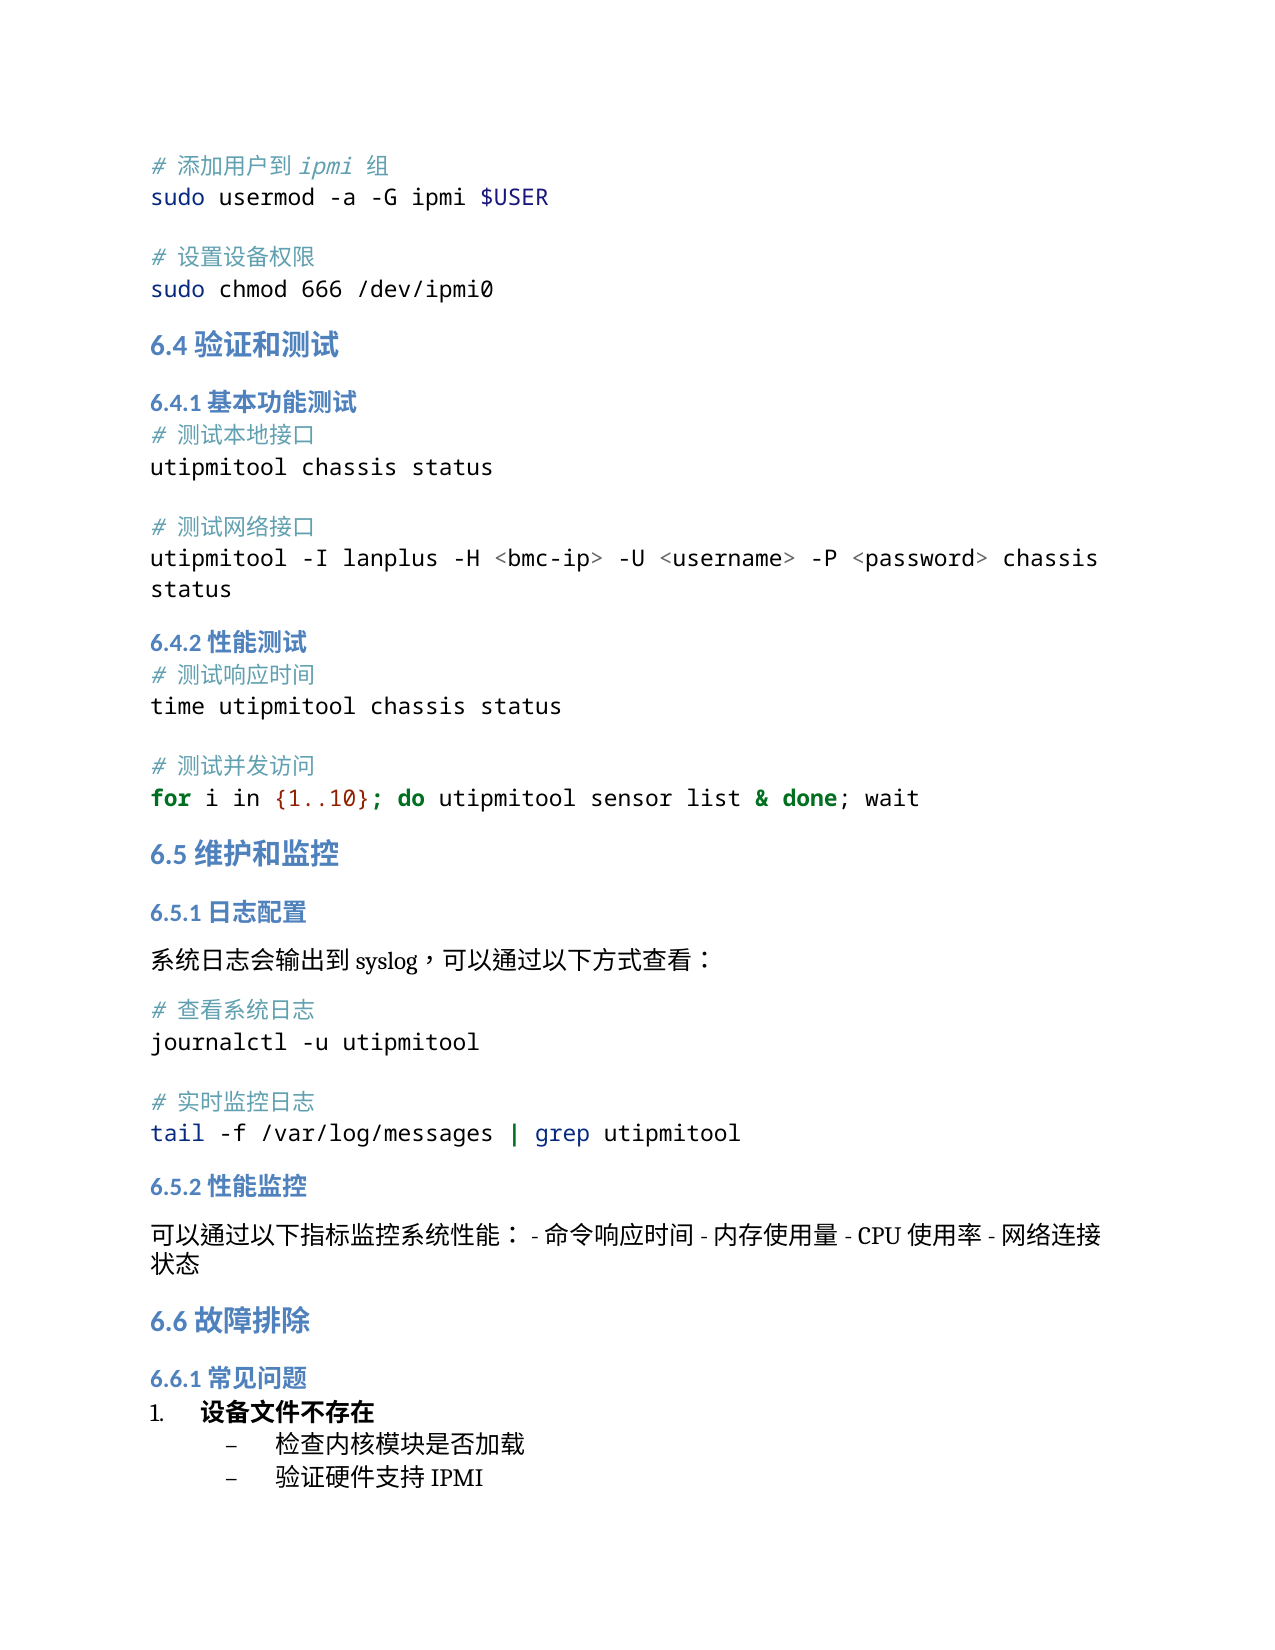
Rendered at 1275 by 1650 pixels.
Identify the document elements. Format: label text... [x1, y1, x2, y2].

text # 测试本地接口 utipmitool chassis status # 测试网络接口 utipmitool -I lanplus -H <bmc-ip> -U <username> -P <password> chassis status [150, 419, 1125, 604]
text # 查看系统日志 journalctl -u utipmitool # 实时监控日志 tail -f /var/log/messages | grep utipmitool [150, 994, 1125, 1148]
text 可以通过以下指标监控系统性能： - 命令响应时间 - 内存使用量 - CPU 使用率 - 网络连接状态 [150, 1222, 1125, 1279]
subtitle 6.4 验证和测试 [150, 324, 1125, 364]
subtitle 6.6 故障排除 [150, 1300, 1125, 1340]
subtitle 6.5 维护和监控 [150, 834, 1125, 873]
text # 测试响应时间 time utipmitool chassis status # 测试并发访问 for i in {1..10}; do utipmitool sensor list & done; wait [150, 659, 1125, 813]
text # 添加用户到 ipmi 组 sudo usermod -a -G ipmi $USER # 设置设备权限 sudo chmod 666 /dev/ipmi0 [150, 150, 1125, 304]
list 验证硬件支持 IPMI [225, 1463, 1125, 1492]
list 检查内核模块是否加载 [225, 1431, 1125, 1460]
list 设备文件不存在 [150, 1398, 1125, 1427]
text 系统日志会输出到 syslog，可以通过以下方式查看： [150, 947, 1125, 976]
subtitle 6.4.1 基本功能测试 [150, 385, 1125, 419]
subtitle 6.6.1 常见问题 [150, 1361, 1125, 1395]
subtitle 6.5.1 日志配置 [150, 894, 1125, 928]
subtitle 6.5.2 性能监控 [150, 1169, 1125, 1203]
subtitle 6.4.2 性能测试 [150, 625, 1125, 659]
